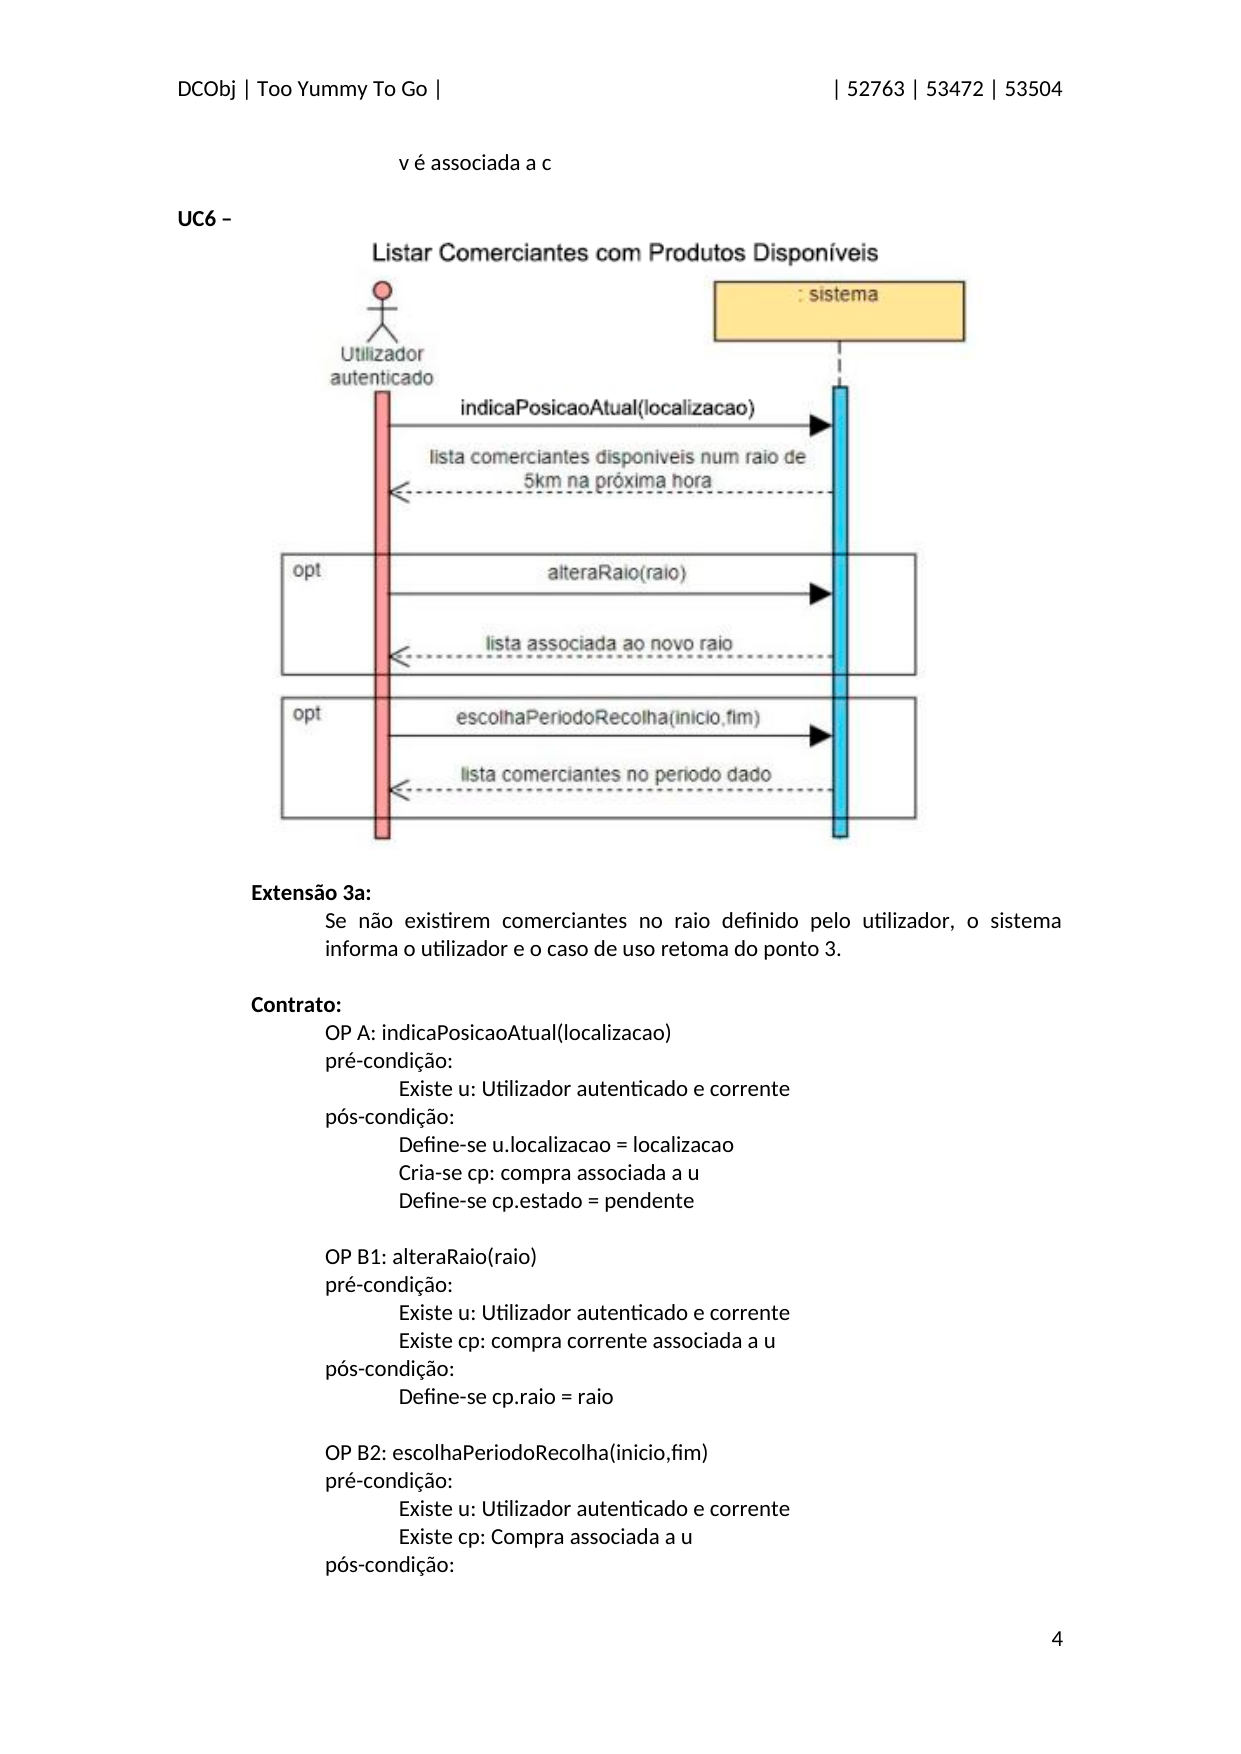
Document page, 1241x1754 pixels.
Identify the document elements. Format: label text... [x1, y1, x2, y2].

text Se não existirem comerciantes no raio definido pelo utilizador, o sistema informa o utilizador e o caso de uso retoma do ponto 3. [325, 906, 1063, 962]
text Cria-se cp: compra associada a u [325, 1158, 1063, 1186]
text Define-se u.localizacao = localizacao [325, 1130, 1063, 1158]
text pré-condição: [325, 1466, 1063, 1494]
text Existe u: Utilizador autenticado e corrente [325, 1074, 1063, 1102]
text v é associada a c [325, 148, 1063, 176]
text OP B2: escolhaPeriodoRecolha(inicio,fim) [325, 1438, 1063, 1466]
text Existe u: Utilizador autenticado e corrente [325, 1494, 1063, 1522]
text Contrato: [251, 990, 1063, 1018]
text pós-condição: [325, 1354, 1063, 1382]
text Define-se cp.estado = pendente [325, 1186, 1063, 1214]
text Extensão 3a: [251, 878, 1063, 906]
text Existe u: Utilizador autenticado e corrente [325, 1298, 1063, 1326]
text UC6 – [177, 204, 1063, 232]
text OP A: indicaPosicaoAtual(localizacao) [325, 1018, 1063, 1046]
text pré-condição: [325, 1046, 1063, 1074]
text pós-condição: [325, 1550, 1063, 1578]
picture [250, 231, 991, 850]
text pós-condição: [325, 1102, 1063, 1130]
text Existe cp: Compra associada a u [325, 1522, 1063, 1550]
text Existe cp: compra corrente associada a u [325, 1326, 1063, 1354]
text pré-condição: [325, 1270, 1063, 1298]
text Define-se cp.raio = raio [325, 1382, 1063, 1410]
text OP B1: alteraRaio(raio) [325, 1242, 1063, 1270]
